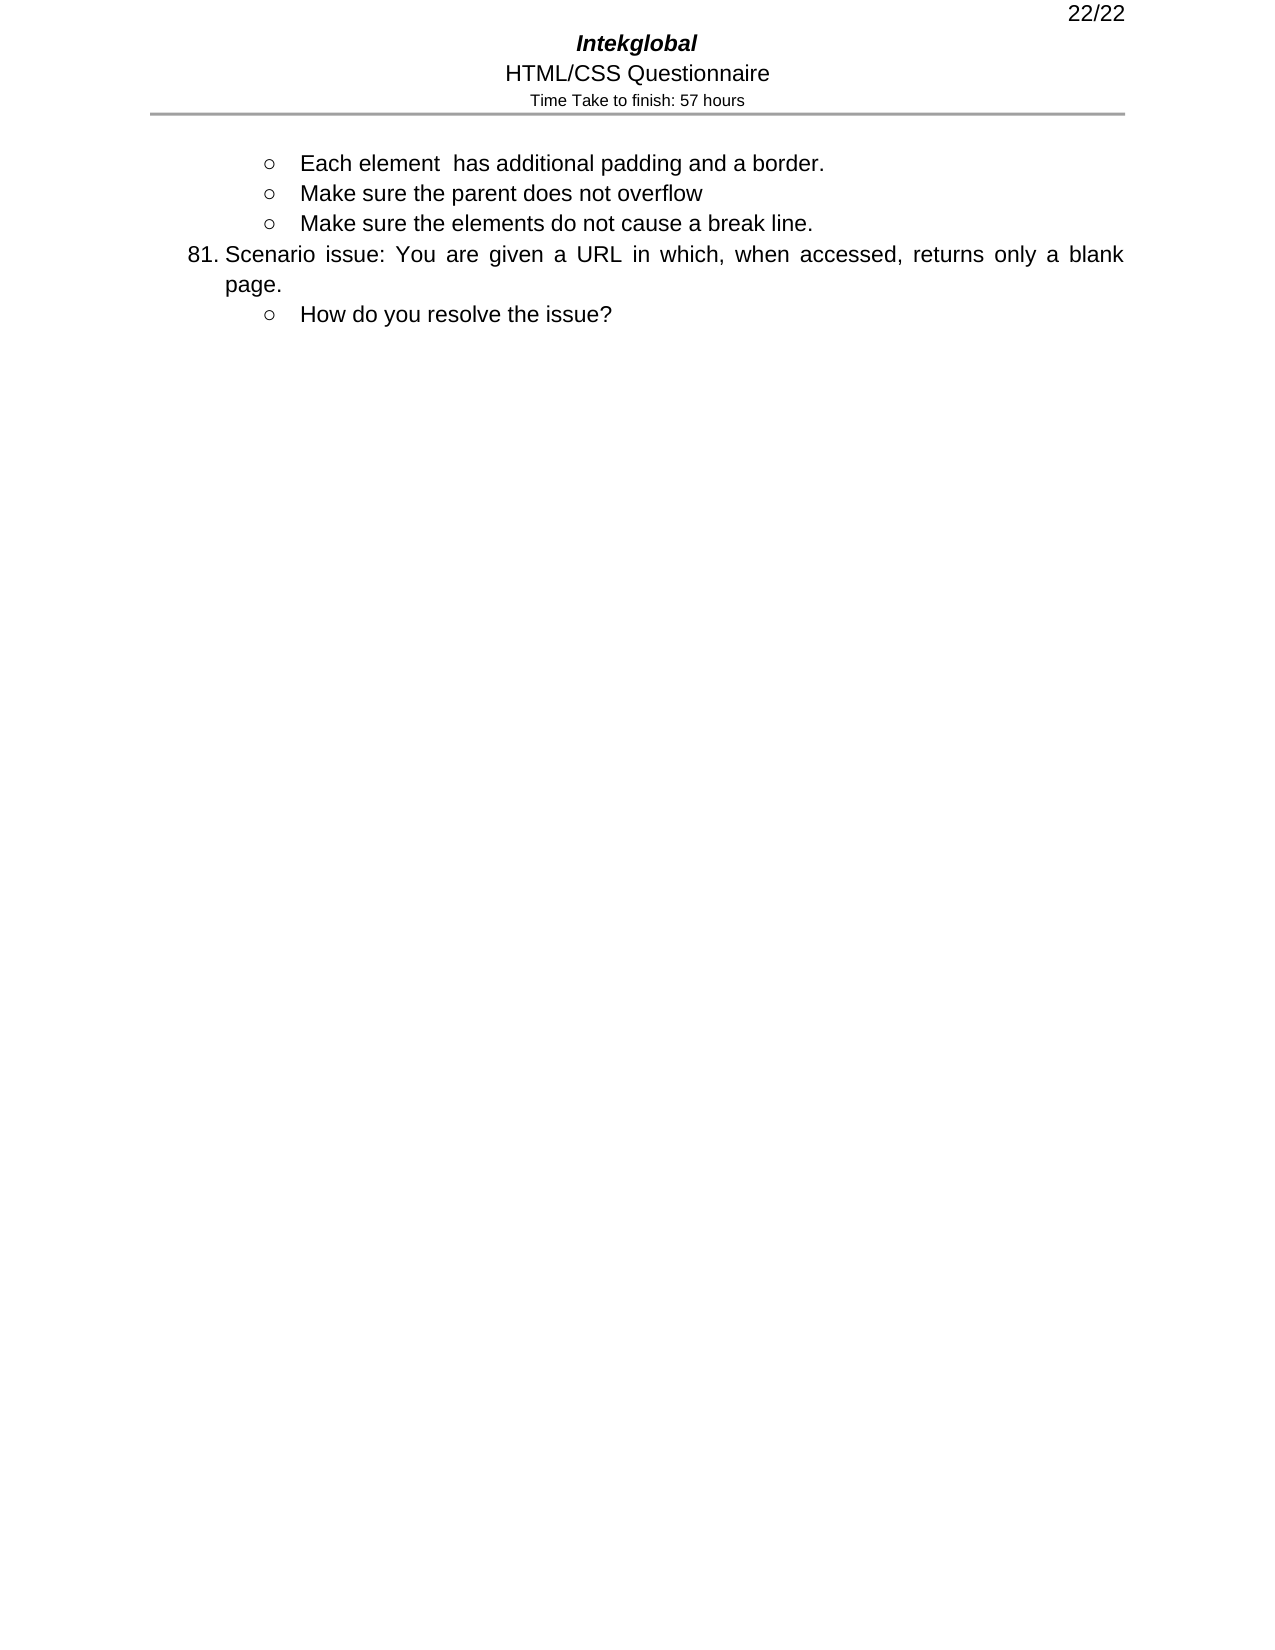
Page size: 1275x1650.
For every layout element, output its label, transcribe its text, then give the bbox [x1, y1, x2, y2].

list Make sure the parent does not overflow [262, 180, 1125, 207]
list How do you resolve the issue? [262, 301, 1125, 327]
list Make sure the elements do not cause a break line. [262, 210, 1125, 237]
list Each element has additional padding and a border. [262, 150, 1125, 176]
list Scenario issue: You are given a URL in which, when accessed, returns only a blank page. [187, 241, 1125, 297]
